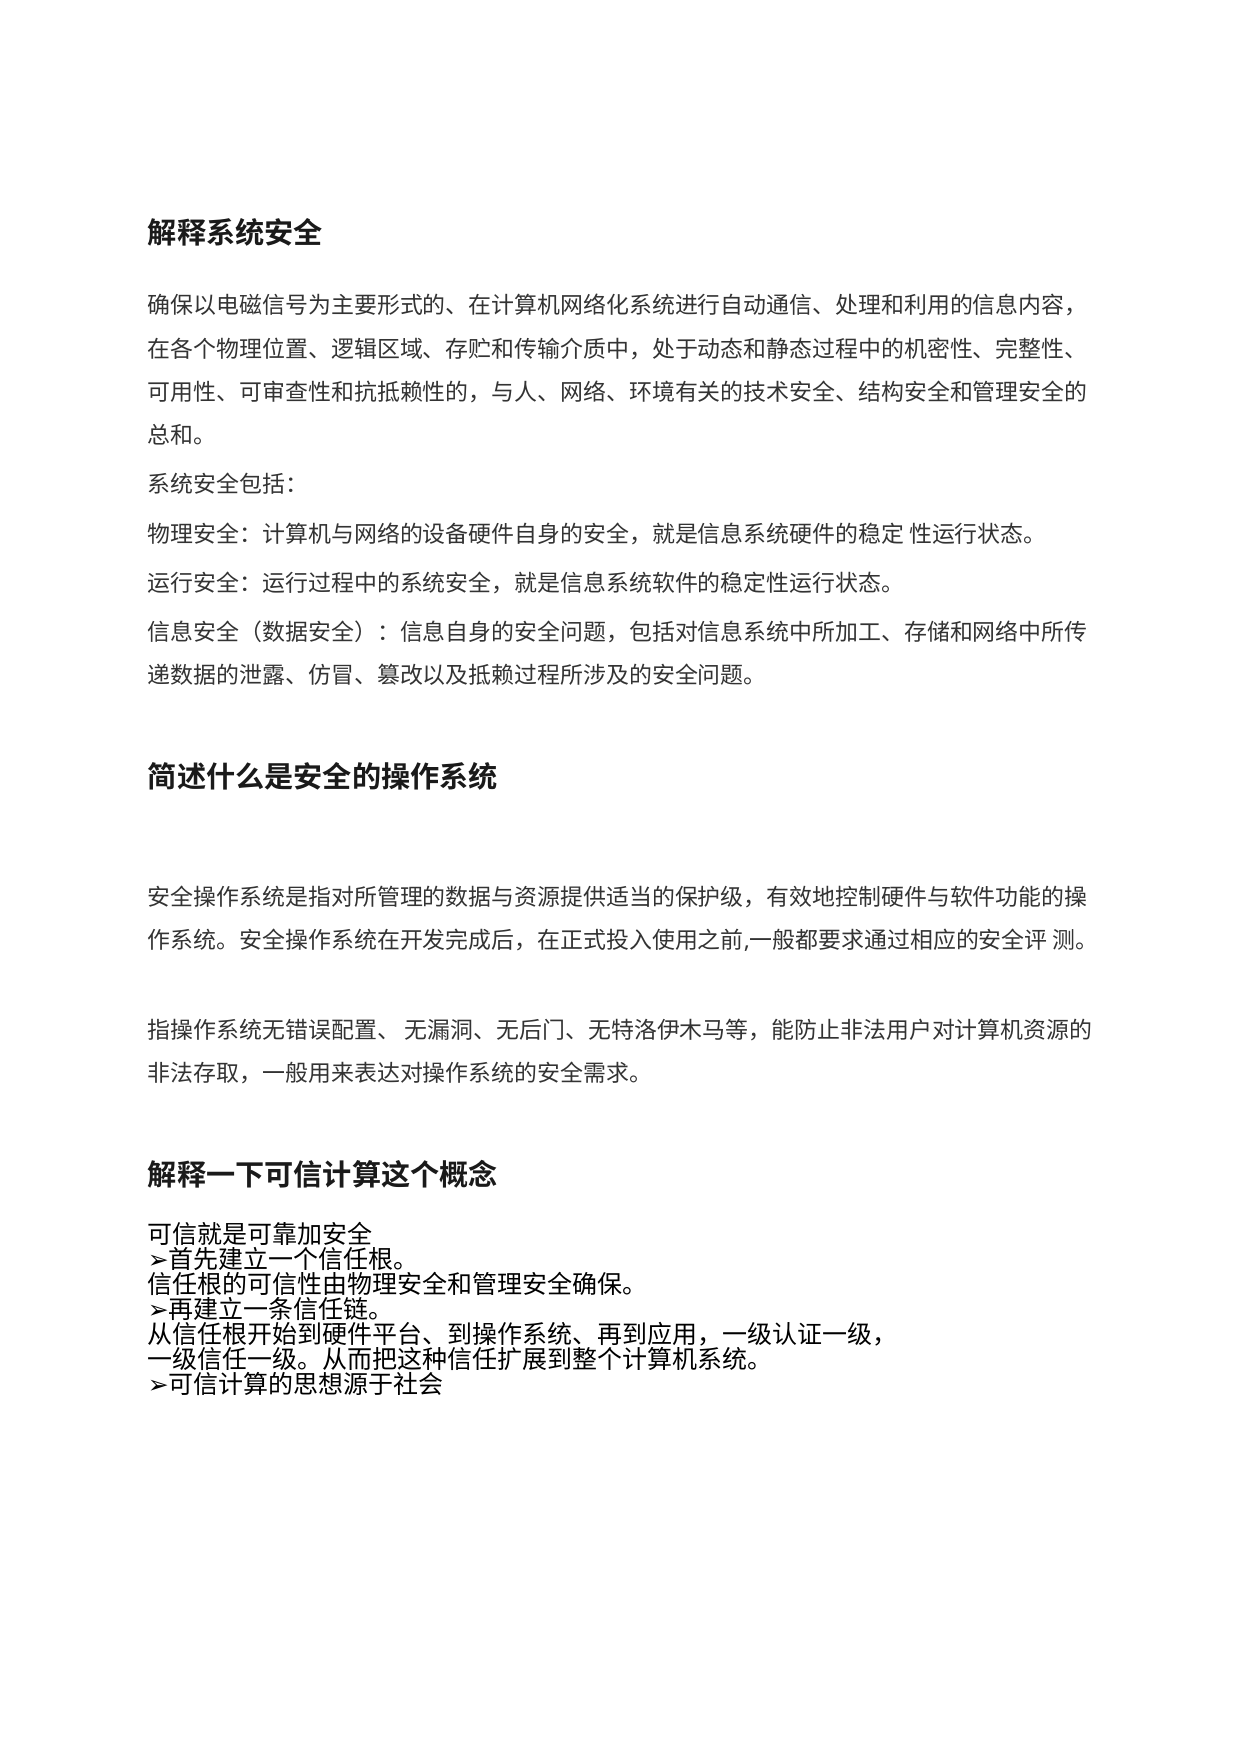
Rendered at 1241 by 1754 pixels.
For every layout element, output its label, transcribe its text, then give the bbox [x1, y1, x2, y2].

text 确保以电磁信号为主要形式的、在计算机网络化系统进行自动通信、处理和利用的信息内容，在各个物理位置、逻辑区域、存贮和传输介质中，处于动态和静态过程中的机密性、完整性、可用性、可审查性和抗抵赖性的，与人、网络、环境有关的技术安全、结构安全和管理安全的总和。 [148, 287, 1093, 450]
subtitle 解释一下可信计算这个概念 [148, 1151, 1093, 1193]
text 安全操作系统是指对所管理的数据与资源提供适当的保护级，有效地控制硬件与软件功能的操作系统。安全操作系统在开发完成后，在正式投入使用之前,一般都要求通过相应的安全评 测。 [148, 878, 1093, 996]
text 信息安全（数据安全）：信息自身的安全问题，包括对信息系统中所加工、存储和网络中所传递数据的泄露、仿冒、篡改以及抵赖过程所涉及的安全问题。 [148, 614, 1093, 691]
text ➢再建立一条信任链。 [148, 1298, 1093, 1323]
text 指操作系统无错误配置、 无漏洞、无后门、无特洛伊木马等，能防止非法用户对计算机资源的非法存取，一般用来表达对操作系统的安全需求。 [148, 1012, 1093, 1088]
text ➢首先建立一个信任根。 [148, 1248, 1093, 1273]
text 可信就是可靠加安全 [148, 1223, 1093, 1248]
text 物理安全：计算机与网络的设备硬件自身的安全，就是信息系统硬件的稳定 性运行状态。 [148, 515, 1093, 549]
text 从信任根开始到硬件平台、到操作系统、再到应用，一级认证一级， [148, 1323, 1093, 1348]
subtitle 解释系统安全 [148, 209, 1093, 251]
text 一级信任一级。从而把这种信任扩展到整个计算机系统。 [148, 1348, 1093, 1373]
text 运行安全：运行过程中的系统安全，就是信息系统软件的稳定性运行状态。 [148, 565, 1093, 598]
text ➢可信计算的思想源于社会 [148, 1373, 1093, 1398]
subtitle 简述什么是安全的操作系统 [148, 753, 1093, 796]
text 信任根的可信性由物理安全和管理安全确保。 [148, 1273, 1093, 1298]
text 系统安全包括： [148, 466, 1093, 499]
